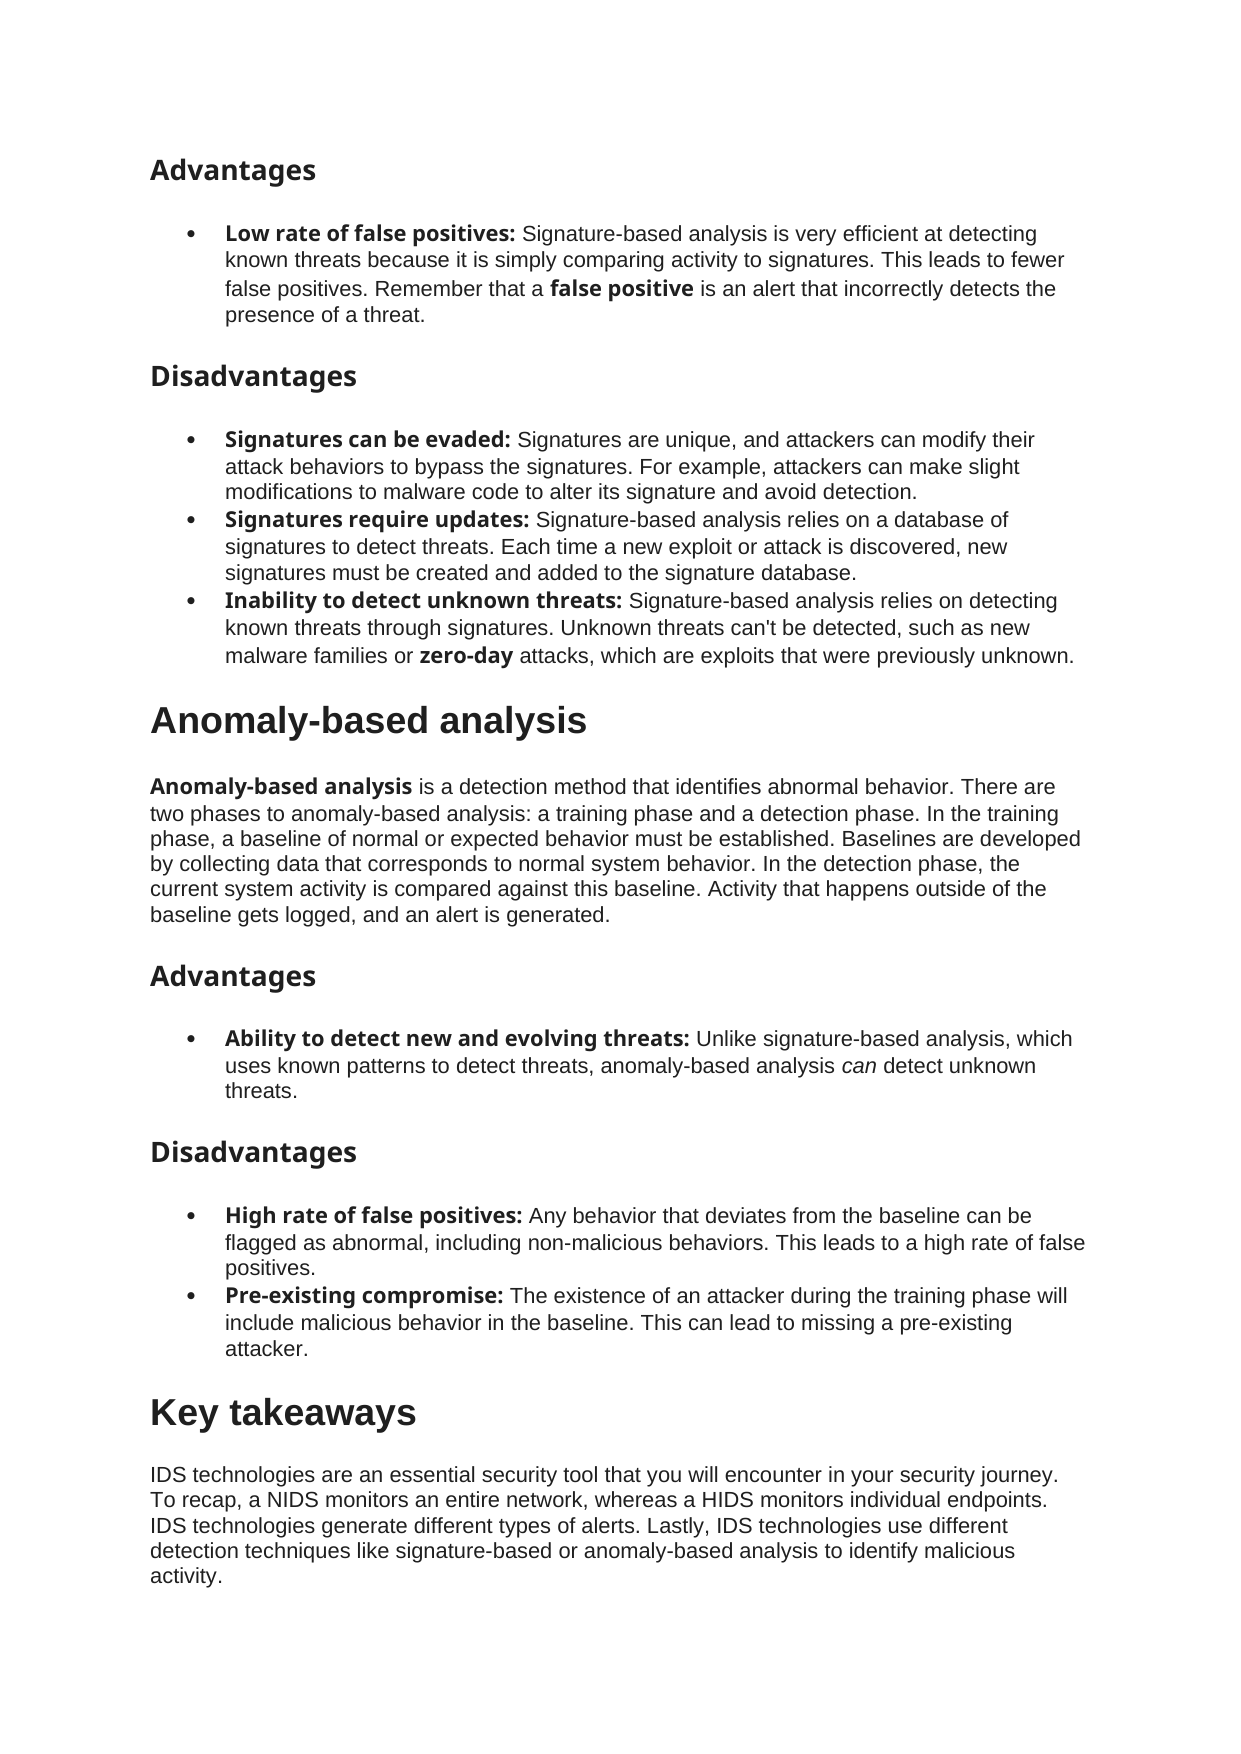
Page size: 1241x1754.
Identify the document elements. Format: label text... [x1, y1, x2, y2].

text Disadvantages [150, 357, 1090, 395]
list Signatures can be evaded: Signatures are unique, and attackers can modify their attack behaviors to bypass the signatures. For example, attackers can make slight modifications to malware code to alter its signature and avoid detection. [187, 424, 1090, 504]
list Pre-existing compromise: The existence of an attacker during the training phase will include malicious behavior in the baseline. This can lead to missing a pre-existing attacker. [187, 1280, 1090, 1361]
text Advantages [150, 150, 1090, 188]
text Advantages [150, 956, 1090, 994]
text IDS technologies are an essential security tool that you will encounter in your security journey. To recap, a NIDS monitors an entire network, whereas a HIDS monitors individual endpoints. IDS technologies generate different types of alerts. Lastly, IDS technologies use different detection techniques like signature-based or anomaly-based analysis to identify malicious activity. [150, 1462, 1090, 1588]
list Signatures require updates: Signature-based analysis relies on a database of signatures to detect threats. Each time a new exploit or attack is discovered, new signatures must be created and added to the signature database. [187, 504, 1090, 584]
text Key takeaways [150, 1390, 1090, 1433]
list High rate of false positives: Any behavior that deviates from the baseline can be flagged as abnormal, including non-malicious behaviors. This leads to a high rate of false positives. [187, 1200, 1090, 1280]
list Low rate of false positives: Signature-based analysis is very efficient at detecting known threats because it is simply comparing activity to signatures. This leads to fewer false positives. Remember that a false positive is an alert that incorrectly detects the presence of a threat. [187, 217, 1090, 327]
text Anomaly-based analysis [150, 698, 1090, 742]
list Ability to detect new and evolving threats: Unlike signature-based analysis, which uses known patterns to detect threats, anomaly-based analysis can detect unknown threats. [187, 1023, 1090, 1103]
text Disadvantages [150, 1133, 1090, 1171]
list Inability to detect unknown threats: Signature-based analysis relies on detecting known threats through signatures. Unknown threats can't be detected, such as new malware families or zero-day attacks, which are exploits that were previously unknown. [187, 584, 1090, 669]
text Anomaly-based analysis is a detection method that identifies abnormal behavior. There are two phases to anomaly-based analysis: a training phase and a detection phase. In the training phase, a baseline of normal or expected behavior must be established. Baselines are developed by collecting data that corresponds to normal system behavior. In the detection phase, the current system activity is compared against this baseline. Activity that happens outside of the baseline gets logged, and an alert is generated. [150, 771, 1090, 927]
